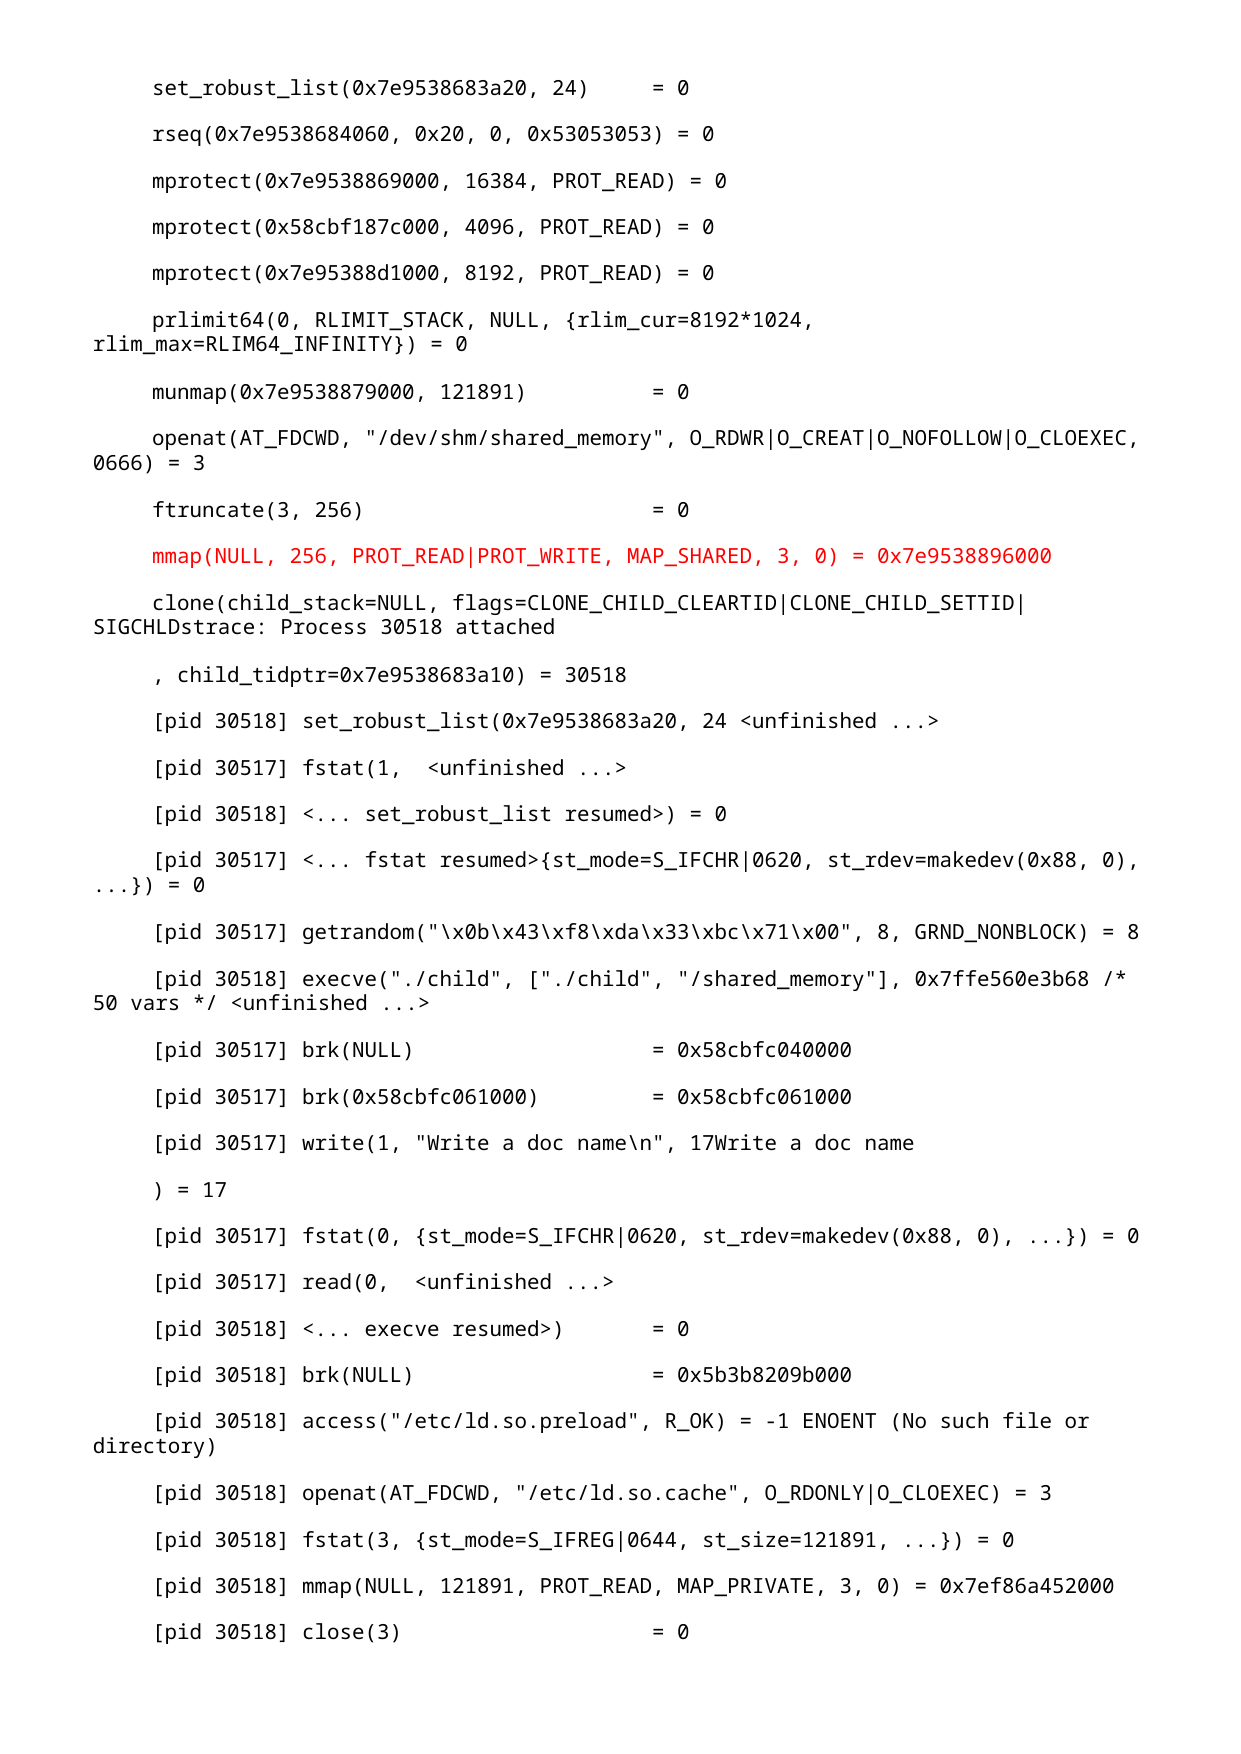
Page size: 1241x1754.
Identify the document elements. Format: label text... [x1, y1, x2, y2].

text [pid 30517] brk(0x58cbfc061000) = 0x58cbfc061000 [93, 1084, 1147, 1109]
text [pid 30518] <... execve resumed>) = 0 [93, 1316, 1147, 1341]
text [pid 30518] openat(AT_FDCWD, "/etc/ld.so.cache", O_RDONLY|O_CLOEXEC) = 3 [93, 1480, 1147, 1506]
text [pid 30517] write(1, "Write a doc name\n", 17Write a doc name [93, 1130, 1147, 1156]
text [pid 30517] getrandom("\x0b\x43\xf8\xda\x33\xbc\x71\x00", 8, GRND_NONBLOCK) = 8 [93, 919, 1147, 945]
text [pid 30518] fstat(3, {st_mode=S_IFREG|0644, st_size=121891, ...}) = 0 [93, 1527, 1147, 1552]
text [pid 30517] <... fstat resumed>{st_mode=S_IFCHR|0620, st_rdev=makedev(0x88, 0), ...}) = 0 [93, 847, 1147, 898]
text mprotect(0x7e9538869000, 16384, PROT_READ) = 0 [93, 168, 1147, 193]
text [pid 30518] mmap(NULL, 121891, PROT_READ, MAP_PRIVATE, 3, 0) = 0x7ef86a452000 [93, 1573, 1147, 1598]
text ftruncate(3, 256) = 0 [93, 497, 1147, 523]
text [pid 30517] brk(NULL) = 0x58cbfc040000 [93, 1037, 1147, 1063]
text openat(AT_FDCWD, "/dev/shm/shared_memory", O_RDWR|O_CREAT|O_NOFOLLOW|O_CLOEXEC, 0666) = 3 [93, 425, 1147, 476]
text munmap(0x7e9538879000, 121891) = 0 [93, 379, 1147, 404]
text mprotect(0x58cbf187c000, 4096, PROT_READ) = 0 [93, 214, 1147, 239]
text [pid 30517] fstat(0, {st_mode=S_IFCHR|0620, st_rdev=makedev(0x88, 0), ...}) = 0 [93, 1223, 1147, 1248]
text [pid 30518] set_robust_list(0x7e9538683a20, 24 <unfinished ...> [93, 708, 1147, 734]
text [pid 30518] execve("./child", ["./child", "/shared_memory"], 0x7ffe560e3b68 /* 50 vars */ <unfinished ...> [93, 966, 1147, 1017]
text mmap(NULL, 256, PROT_READ|PROT_WRITE, MAP_SHARED, 3, 0) = 0x7e9538896000 [93, 543, 1147, 569]
text rseq(0x7e9538684060, 0x20, 0, 0x53053053) = 0 [93, 121, 1147, 147]
text [pid 30518] close(3) = 0 [93, 1619, 1147, 1645]
text set_robust_list(0x7e9538683a20, 24) = 0 [93, 75, 1147, 101]
text [pid 30517] fstat(1, <unfinished ...> [93, 754, 1147, 780]
text [pid 30517] read(0, <unfinished ...> [93, 1269, 1147, 1295]
text , child_tidptr=0x7e9538683a10) = 30518 [93, 662, 1147, 687]
text clone(child_stack=NULL, flags=CLONE_CHILD_CLEARTID|CLONE_CHILD_SETTID|SIGCHLDstrace: Process 30518 attached [93, 590, 1147, 641]
text [pid 30518] access("/etc/ld.so.preload", R_OK) = -1 ENOENT (No such file or directory) [93, 1408, 1147, 1459]
text [pid 30518] <... set_robust_list resumed>) = 0 [93, 801, 1147, 826]
text [pid 30518] brk(NULL) = 0x5b3b8209b000 [93, 1362, 1147, 1387]
text ) = 17 [93, 1177, 1147, 1202]
text prlimit64(0, RLIMIT_STACK, NULL, {rlim_cur=8192*1024, rlim_max=RLIM64_INFINITY}) = 0 [93, 307, 1147, 358]
text mprotect(0x7e95388d1000, 8192, PROT_READ) = 0 [93, 260, 1147, 286]
